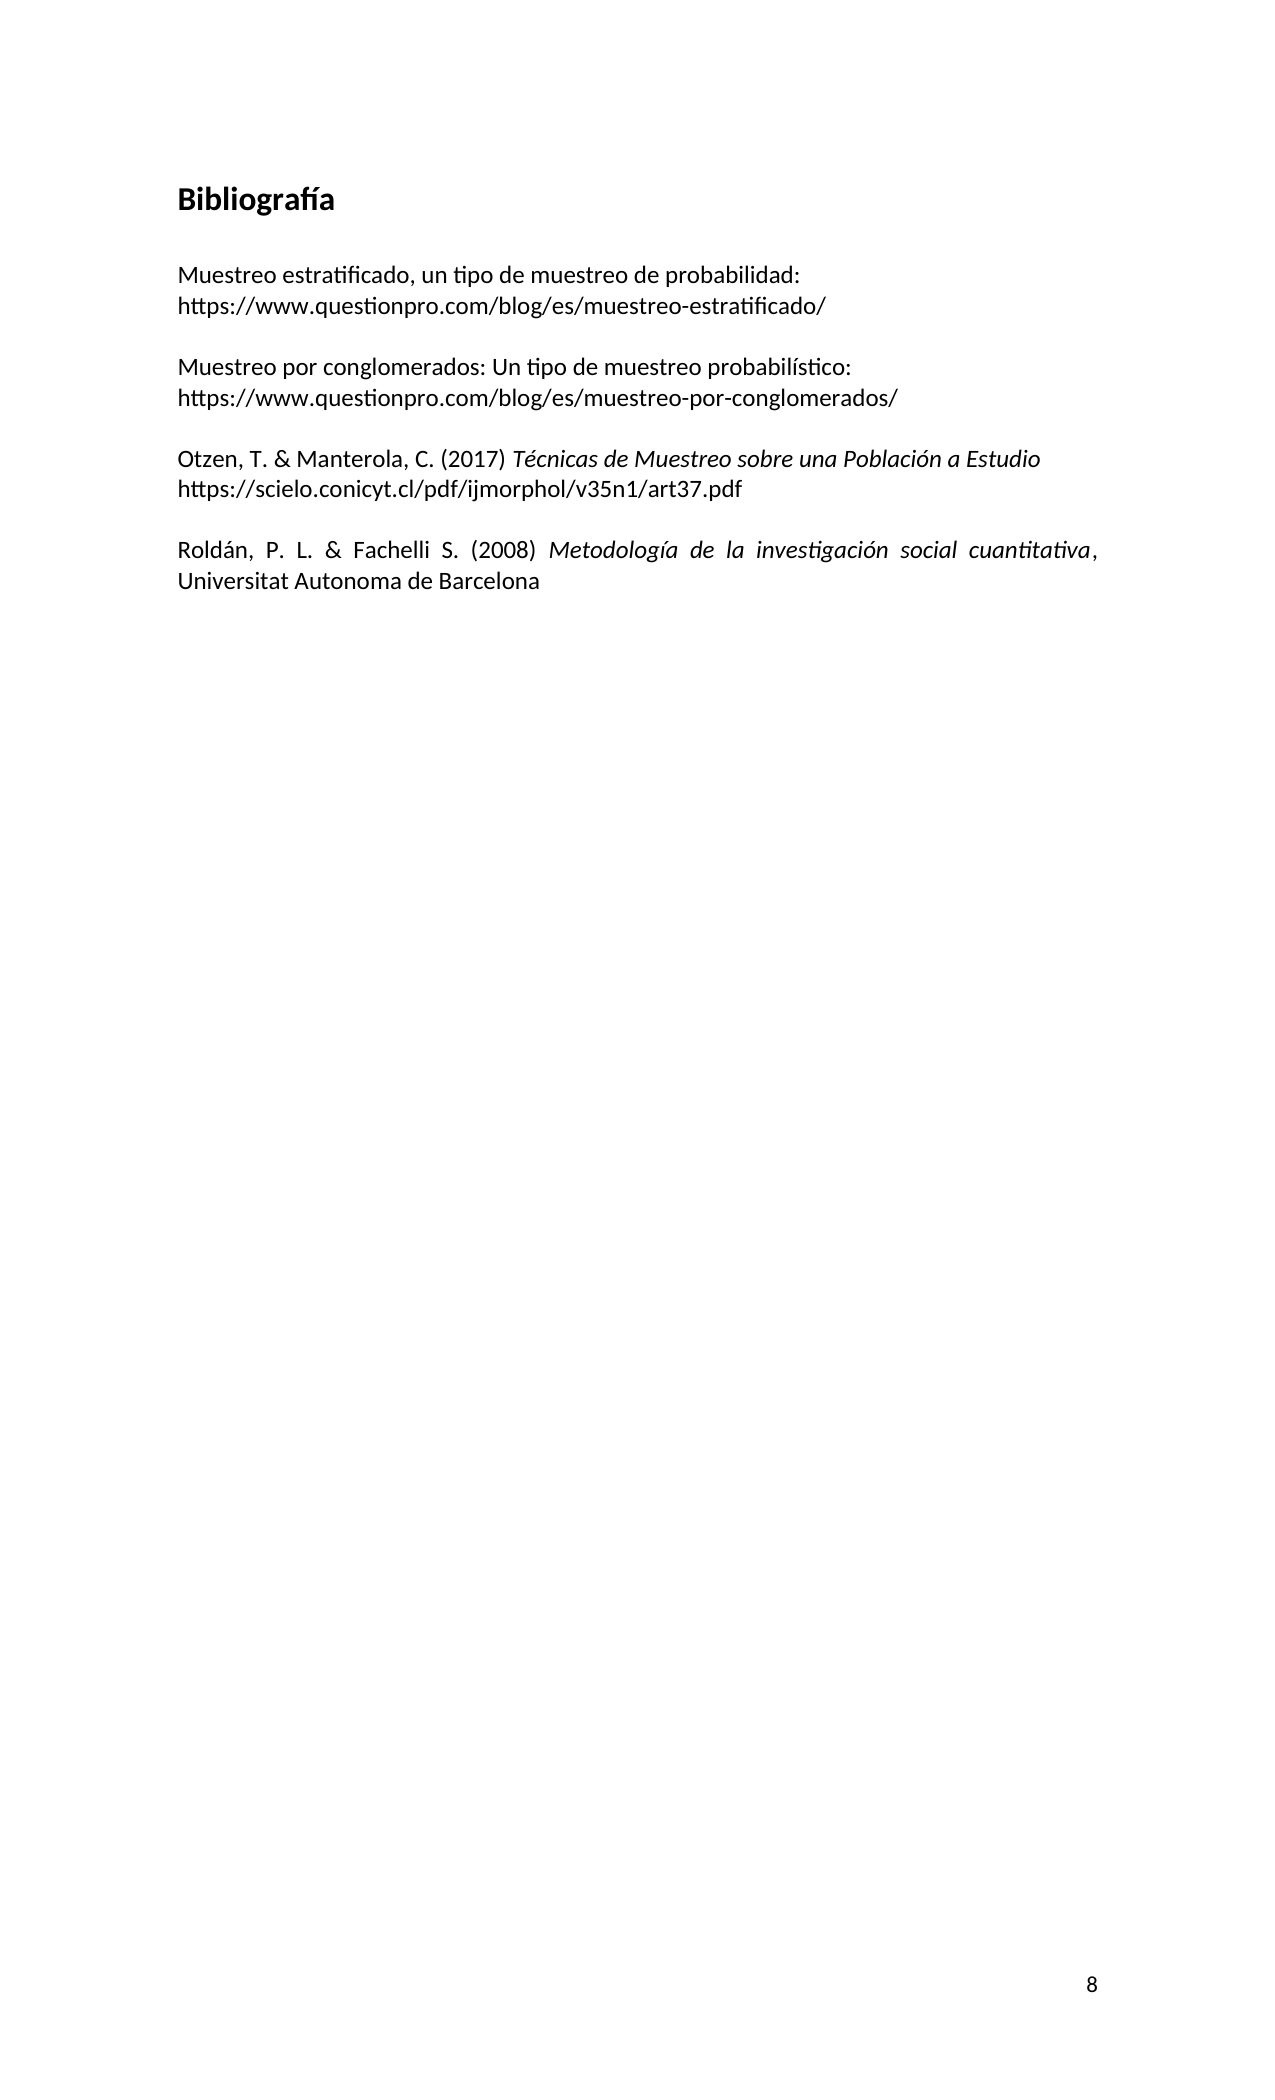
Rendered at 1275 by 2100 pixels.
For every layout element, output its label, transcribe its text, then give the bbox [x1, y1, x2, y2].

text https://www.questionpro.com/blog/es/muestreo-estratificado/ [177, 290, 1098, 321]
text Roldán, P. L. & Fachelli S. (2008) Metodología de la investigación social cuantitativa, Universitat Autonoma de Barcelona [177, 534, 1098, 595]
text Muestreo estratificado, un tipo de muestreo de probabilidad: [177, 259, 1098, 290]
text Otzen, T. & Manterola, C. (2017) Técnicas de Muestreo sobre una Población a Estudio [177, 443, 1098, 473]
text Bibliografía [177, 178, 1098, 219]
text https://www.questionpro.com/blog/es/muestreo-por-conglomerados/ [177, 382, 1098, 412]
text Muestreo por conglomerados: Un tipo de muestreo probabilístico: [177, 351, 1098, 382]
text https://scielo.conicyt.cl/pdf/ijmorphol/v35n1/art37.pdf [177, 473, 1098, 504]
